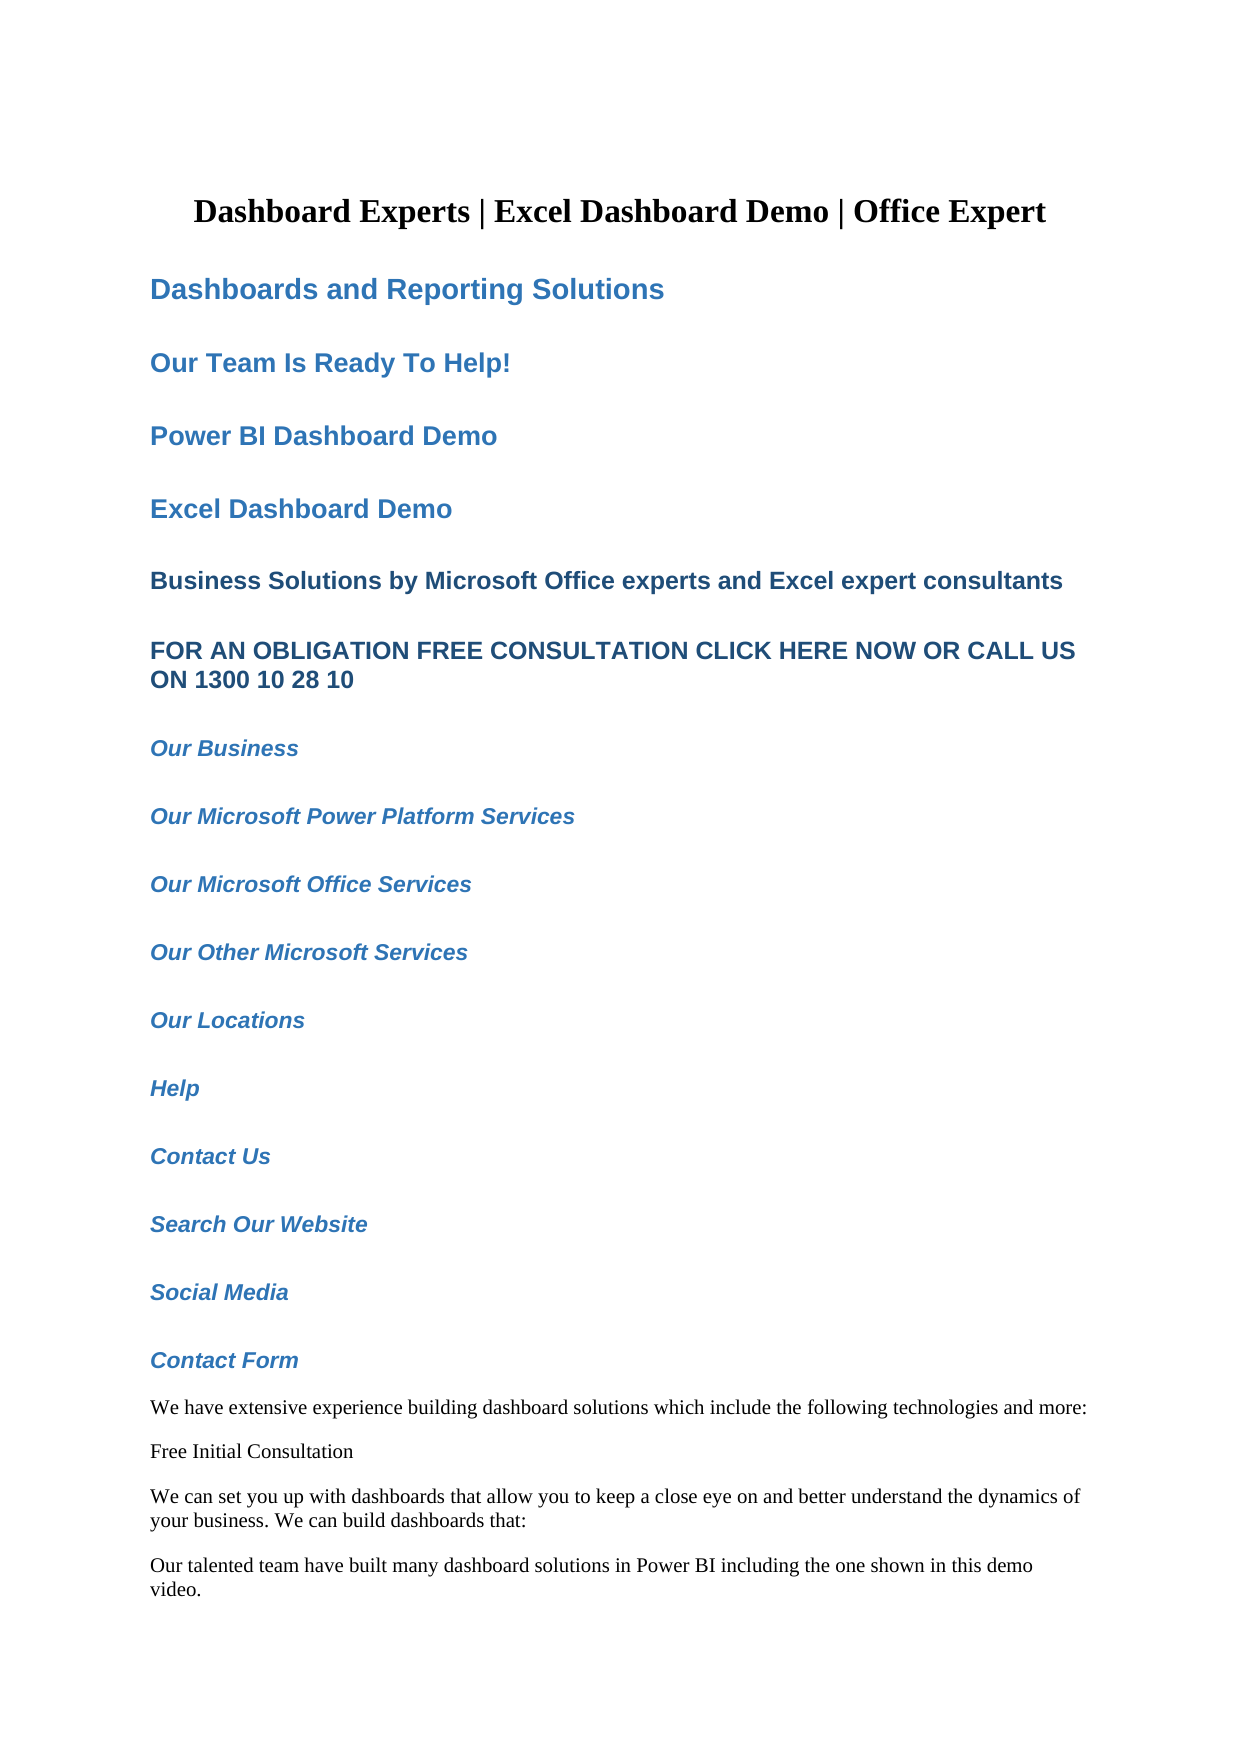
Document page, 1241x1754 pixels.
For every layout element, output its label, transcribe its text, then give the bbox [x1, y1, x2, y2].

subtitle Search Our Website [150, 1211, 1090, 1238]
subtitle Our Microsoft Office Services [150, 871, 1090, 898]
subtitle Contact Us [150, 1143, 1090, 1170]
subtitle Our Microsoft Power Platform Services [150, 803, 1090, 829]
subtitle Excel Dashboard Demo [150, 493, 1090, 524]
subtitle Business Solutions by Microsoft Office experts and Excel expert consultants [150, 566, 1090, 594]
subtitle Our Other Microsoft Services [150, 939, 1090, 966]
subtitle FOR AN OBLIGATION FREE CONSULTATION CLICK HERE NOW OR CALL US ON 1300 10 28 10 [150, 636, 1090, 693]
text Free Initial Consultation [150, 1439, 1090, 1463]
subtitle Power BI Dashboard Demo [150, 420, 1090, 451]
subtitle Our Locations [150, 1007, 1090, 1034]
text We can set you up with dashboards that allow you to keep a close eye on and better understand the dynamics of your business. We can build dashboards that: [150, 1484, 1090, 1532]
text Our talented team have built many dashboard solutions in Power BI including the one shown in this demo video. [150, 1553, 1090, 1601]
subtitle Help [150, 1075, 1090, 1102]
subtitle Our Team Is Ready To Help! [150, 347, 1090, 378]
subtitle Contact Form [150, 1347, 1090, 1374]
subtitle Dashboards and Reporting Solutions [150, 272, 1090, 305]
subtitle Our Business [150, 735, 1090, 762]
text Dashboard Experts | Excel Dashboard Demo | Office Expert [150, 192, 1090, 230]
subtitle Social Media [150, 1279, 1090, 1306]
text We have extensive experience building dashboard solutions which include the following technologies and more: [150, 1394, 1090, 1419]
